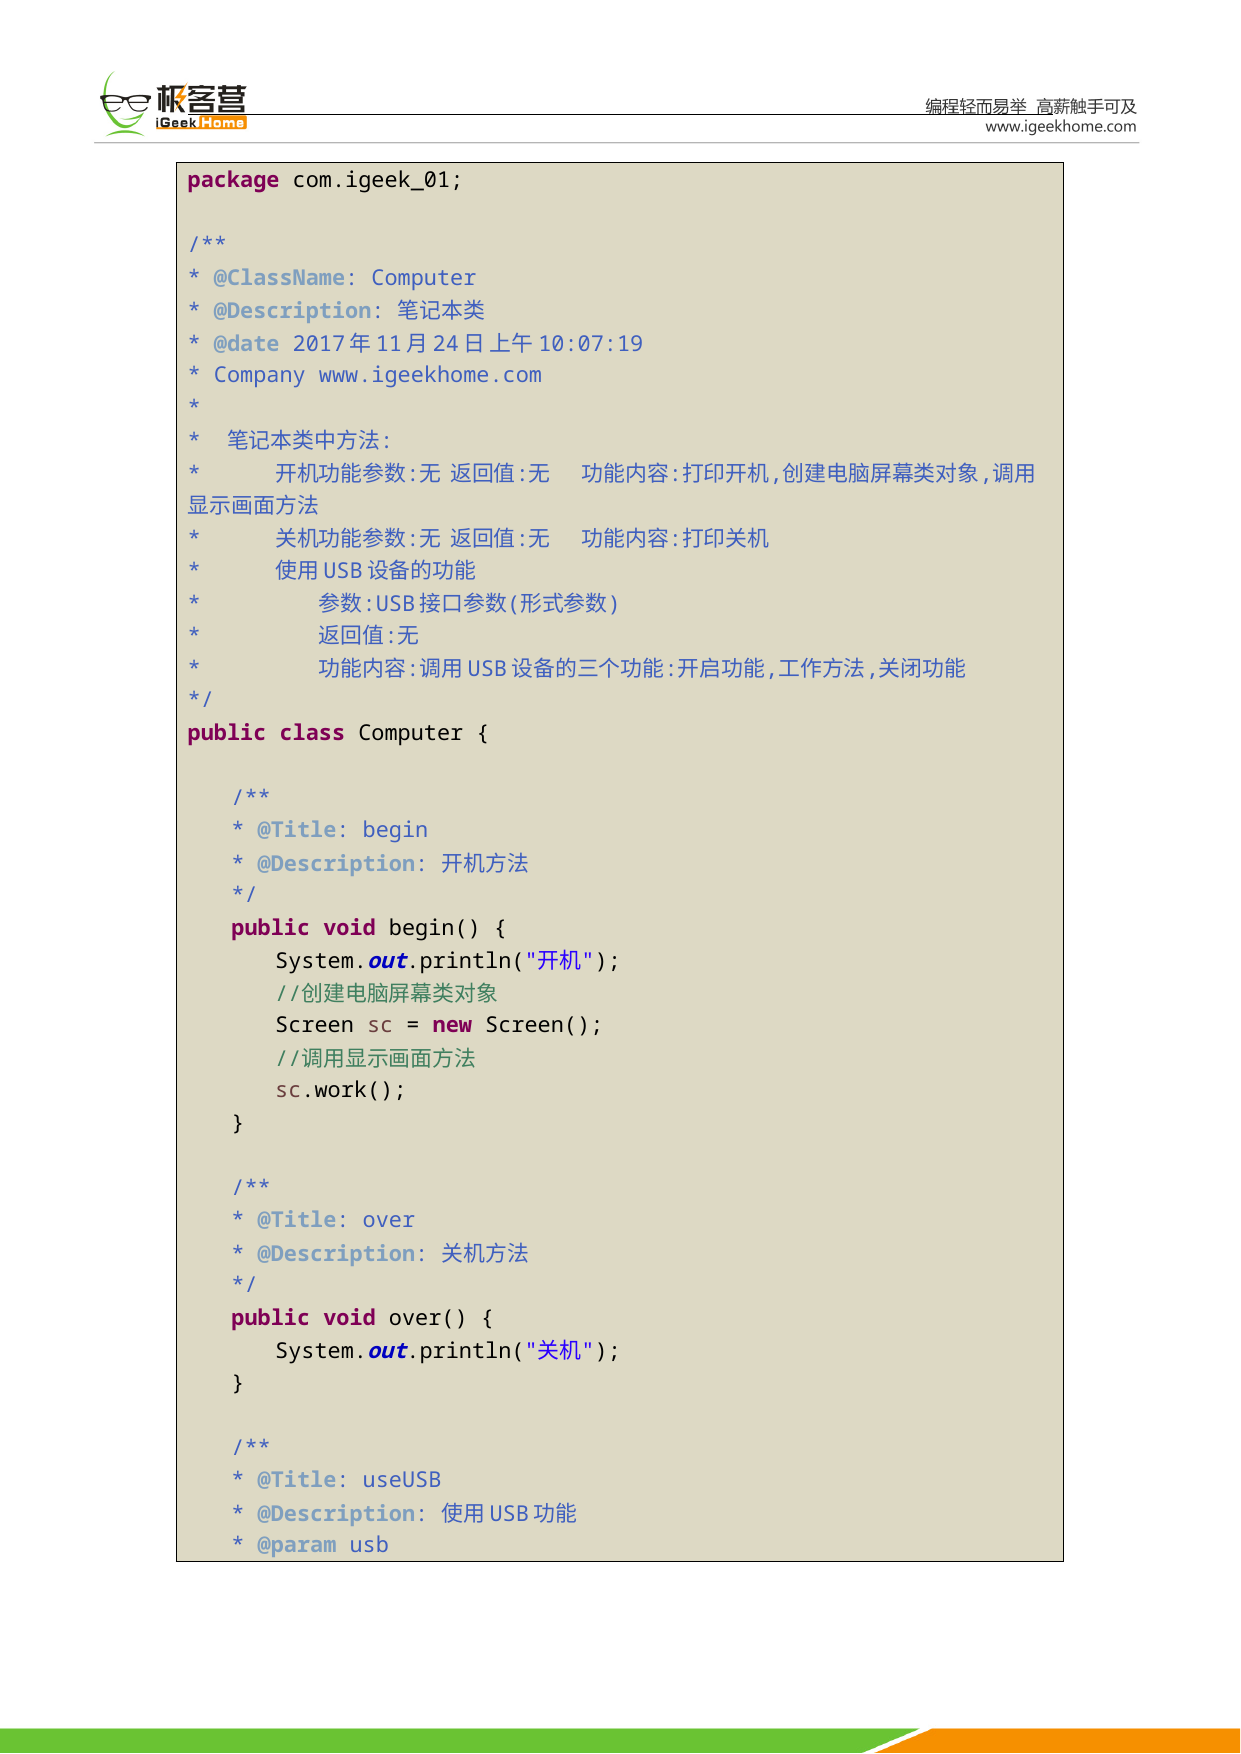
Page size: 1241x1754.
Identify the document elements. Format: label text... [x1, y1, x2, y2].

picture [0, 1, 1241, 151]
picture [0, 1690, 1241, 1753]
